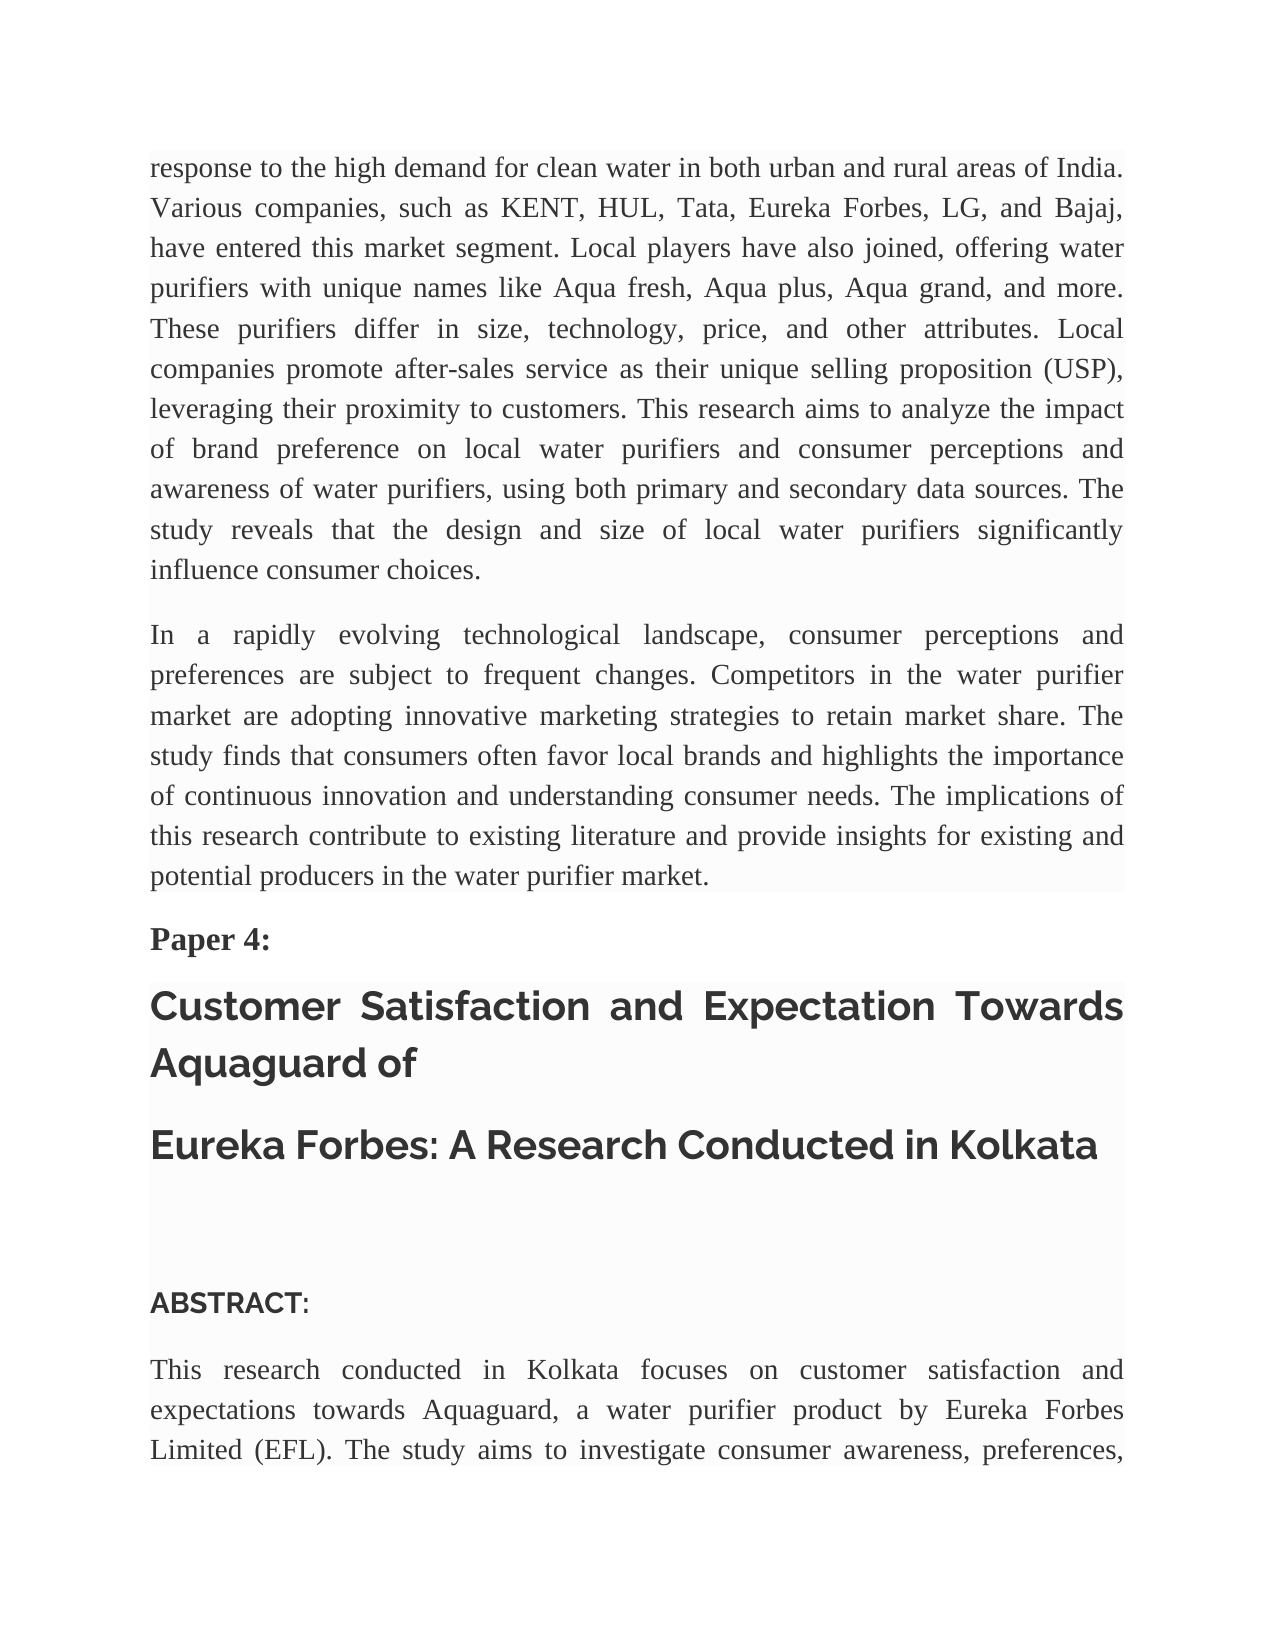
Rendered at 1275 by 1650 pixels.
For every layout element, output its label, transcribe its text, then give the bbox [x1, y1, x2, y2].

subtitle Paper 4: [150, 924, 1125, 957]
text In a rapidly evolving technological landscape, consumer perceptions and preferences are subject to frequent changes. Competitors in the water purifier market are adopting innovative marketing strategies to retain market share. The study finds that consumers often favor local brands and highlights the importance of continuous innovation and understanding consumer needs. The implications of this research contribute to existing literature and provide insights for existing and potential producers in the water purifier market. [150, 617, 1125, 892]
text Customer Satisfaction and Expectation Towards Aquaguard of [150, 982, 1125, 1087]
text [150, 150, 1125, 586]
text ABSTRACT: [150, 1286, 1125, 1320]
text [150, 1352, 1125, 1466]
text Eureka Forbes: A Research Conducted in Kolkata [150, 1121, 1125, 1169]
